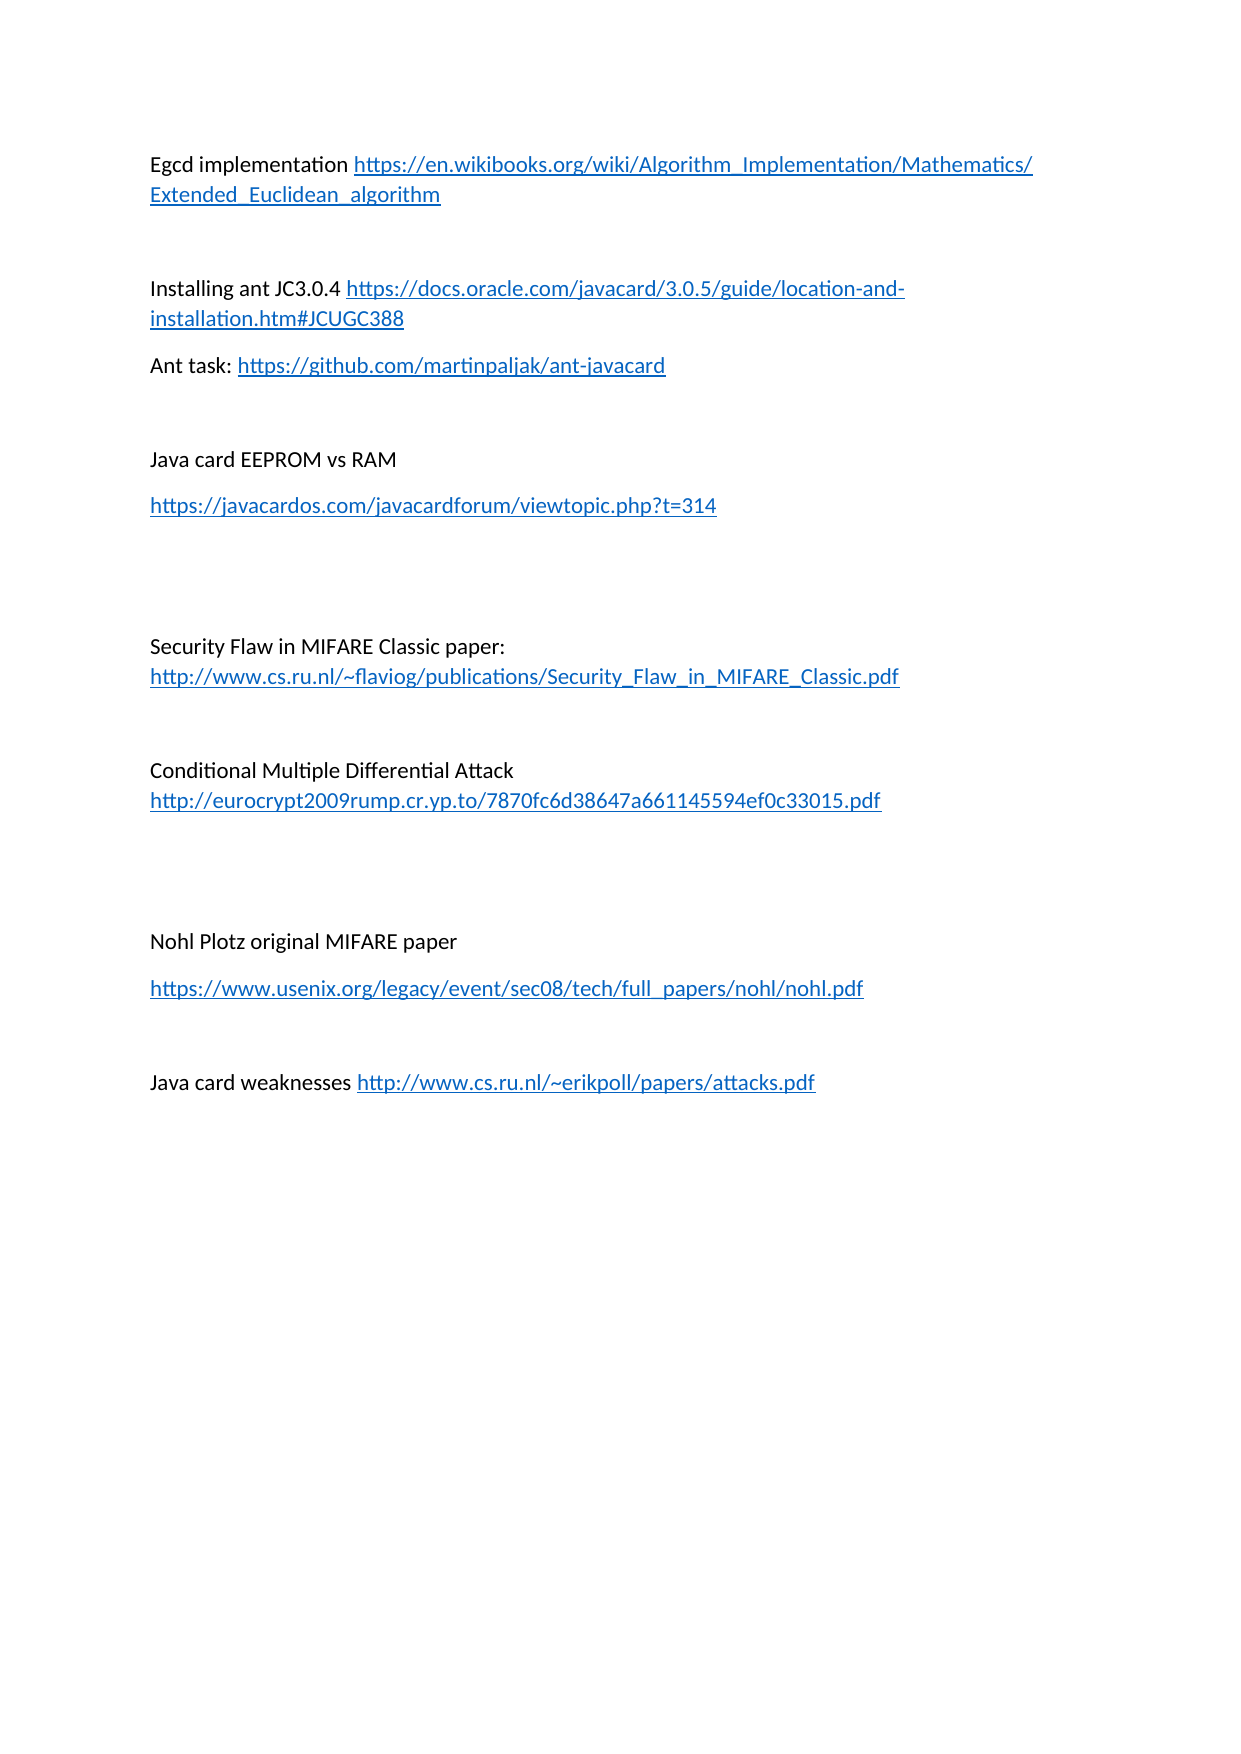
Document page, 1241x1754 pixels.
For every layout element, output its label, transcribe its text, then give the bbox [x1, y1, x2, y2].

text Egcd implementation https://en.wikibooks.org/wiki/Algorithm_Implementation/Mathematics/Extended_Euclidean_algorithm [150, 150, 1090, 208]
text Java card EEPROM vs RAM [150, 445, 1090, 473]
text https://javacardos.com/javacardforum/viewtopic.php?t=314 [150, 492, 1090, 520]
text https://www.usenix.org/legacy/event/sec08/tech/full_papers/nohl/nohl.pdf [150, 974, 1090, 1002]
text Installing ant JC3.0.4 https://docs.oracle.com/javacard/3.0.5/guide/location-and-installation.htm#JCUGC388 [150, 274, 1090, 332]
text Ant task: https://github.com/martinpaljak/ant-javacard [150, 351, 1090, 379]
text Security Flaw in MIFARE Classic paper: http://www.cs.ru.nl/~flaviog/publications/Security_Flaw_in_MIFARE_Classic.pdf [150, 632, 1090, 691]
text Nohl Plotz original MIFARE paper [150, 927, 1090, 955]
text Conditional Multiple Differential Attack http://eurocrypt2009rump.cr.yp.to/7870fc6d38647a661145594ef0c33015.pdf [150, 756, 1090, 814]
text Java card weaknesses http://www.cs.ru.nl/~erikpoll/papers/attacks.pdf [150, 1068, 1090, 1096]
